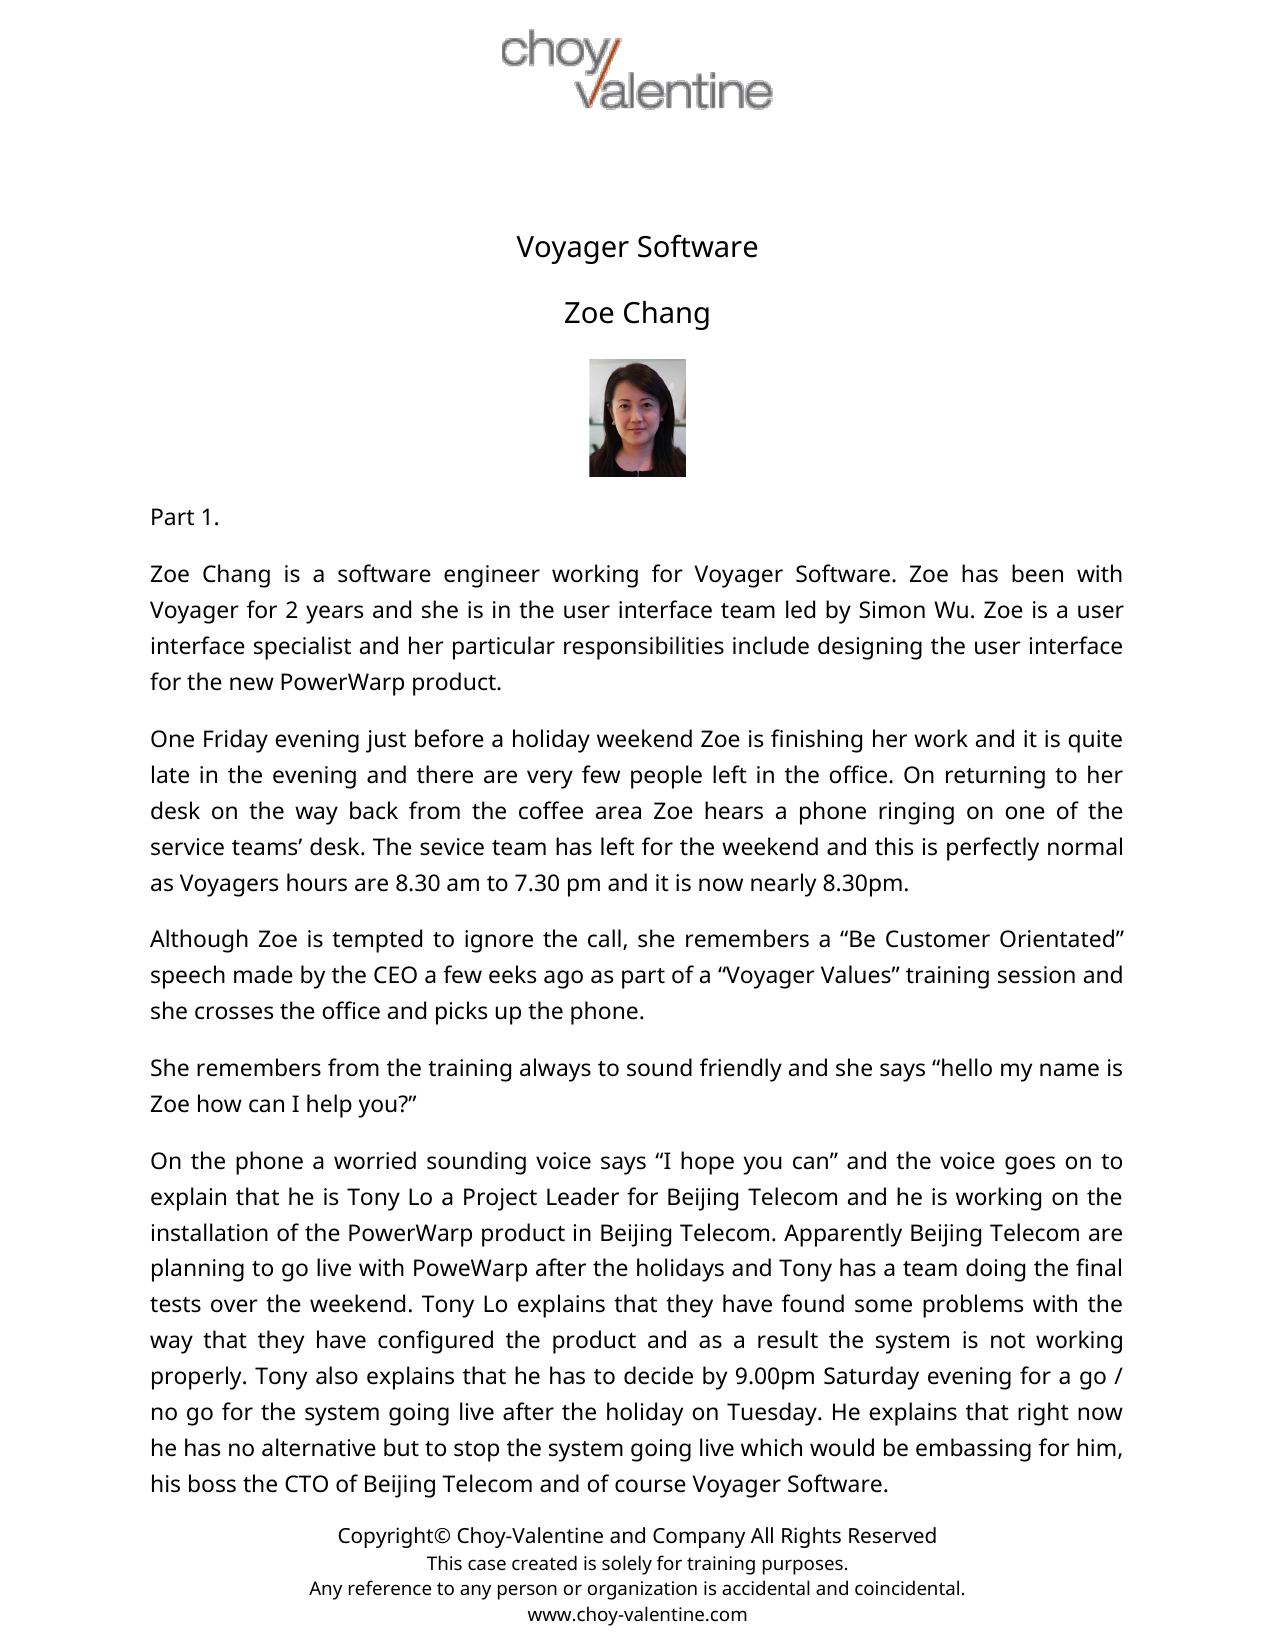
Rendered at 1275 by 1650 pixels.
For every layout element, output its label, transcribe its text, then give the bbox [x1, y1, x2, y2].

text Zoe Chang is a software engineer working for Voyager Software. Zoe has been with Voyager for 2 years and she is in the user interface team led by Simon Wu. Zoe is a user interface specialist and her particular responsibilities include designing the user interface for the new PowerWarp product. [150, 558, 1125, 697]
text Part 1. [150, 501, 1125, 533]
picture [589, 359, 686, 477]
text On the phone a worried sounding voice says “I hope you can” and the voice goes on to explain that he is Tony Lo a Project Leader for Beijing Telecom and he is working on the installation of the PowerWarp product in Beijing Telecom. Apparently Beijing Telecom are planning to go live with PoweWarp after the holidays and Tony has a team doing the final tests over the weekend. Tony Lo explains that they have found some problems with the way that they have configured the product and as a result the system is not working properly. Tony also explains that he has to decide by 9.00pm Saturday evening for a go / no go for the system going live after the holiday on Tuesday. He explains that right now he has no alternative but to stop the system going live which would be embassing for him, his boss the CTO of Beijing Telecom and of course Voyager Software. [150, 1144, 1125, 1499]
text Although Zoe is tempted to ignore the call, she remembers a “Be Customer Orientated” speech made by the CEO a few eeks ago as part of a “Voyager Values” training session and she crosses the office and picks up the phone. [150, 923, 1125, 1026]
text One Friday evening just before a holiday weekend Zoe is finishing her work and it is quite late in the evening and there are very few people left in the office. On returning to her desk on the way back from the coffee area Zoe hears a phone ringing on one of the service teams’ desk. The sevice team has left for the weekend and this is perfectly normal as Voyagers hours are 8.30 am to 7.30 pm and it is now nearly 8.30pm. [150, 723, 1125, 898]
text She remembers from the training always to sound friendly and she says “hello my name is Zoe how can I help you?” [150, 1052, 1125, 1119]
picture [502, 29, 774, 113]
text Zoe Chang [150, 293, 1125, 332]
text Voyager Software [150, 226, 1125, 266]
